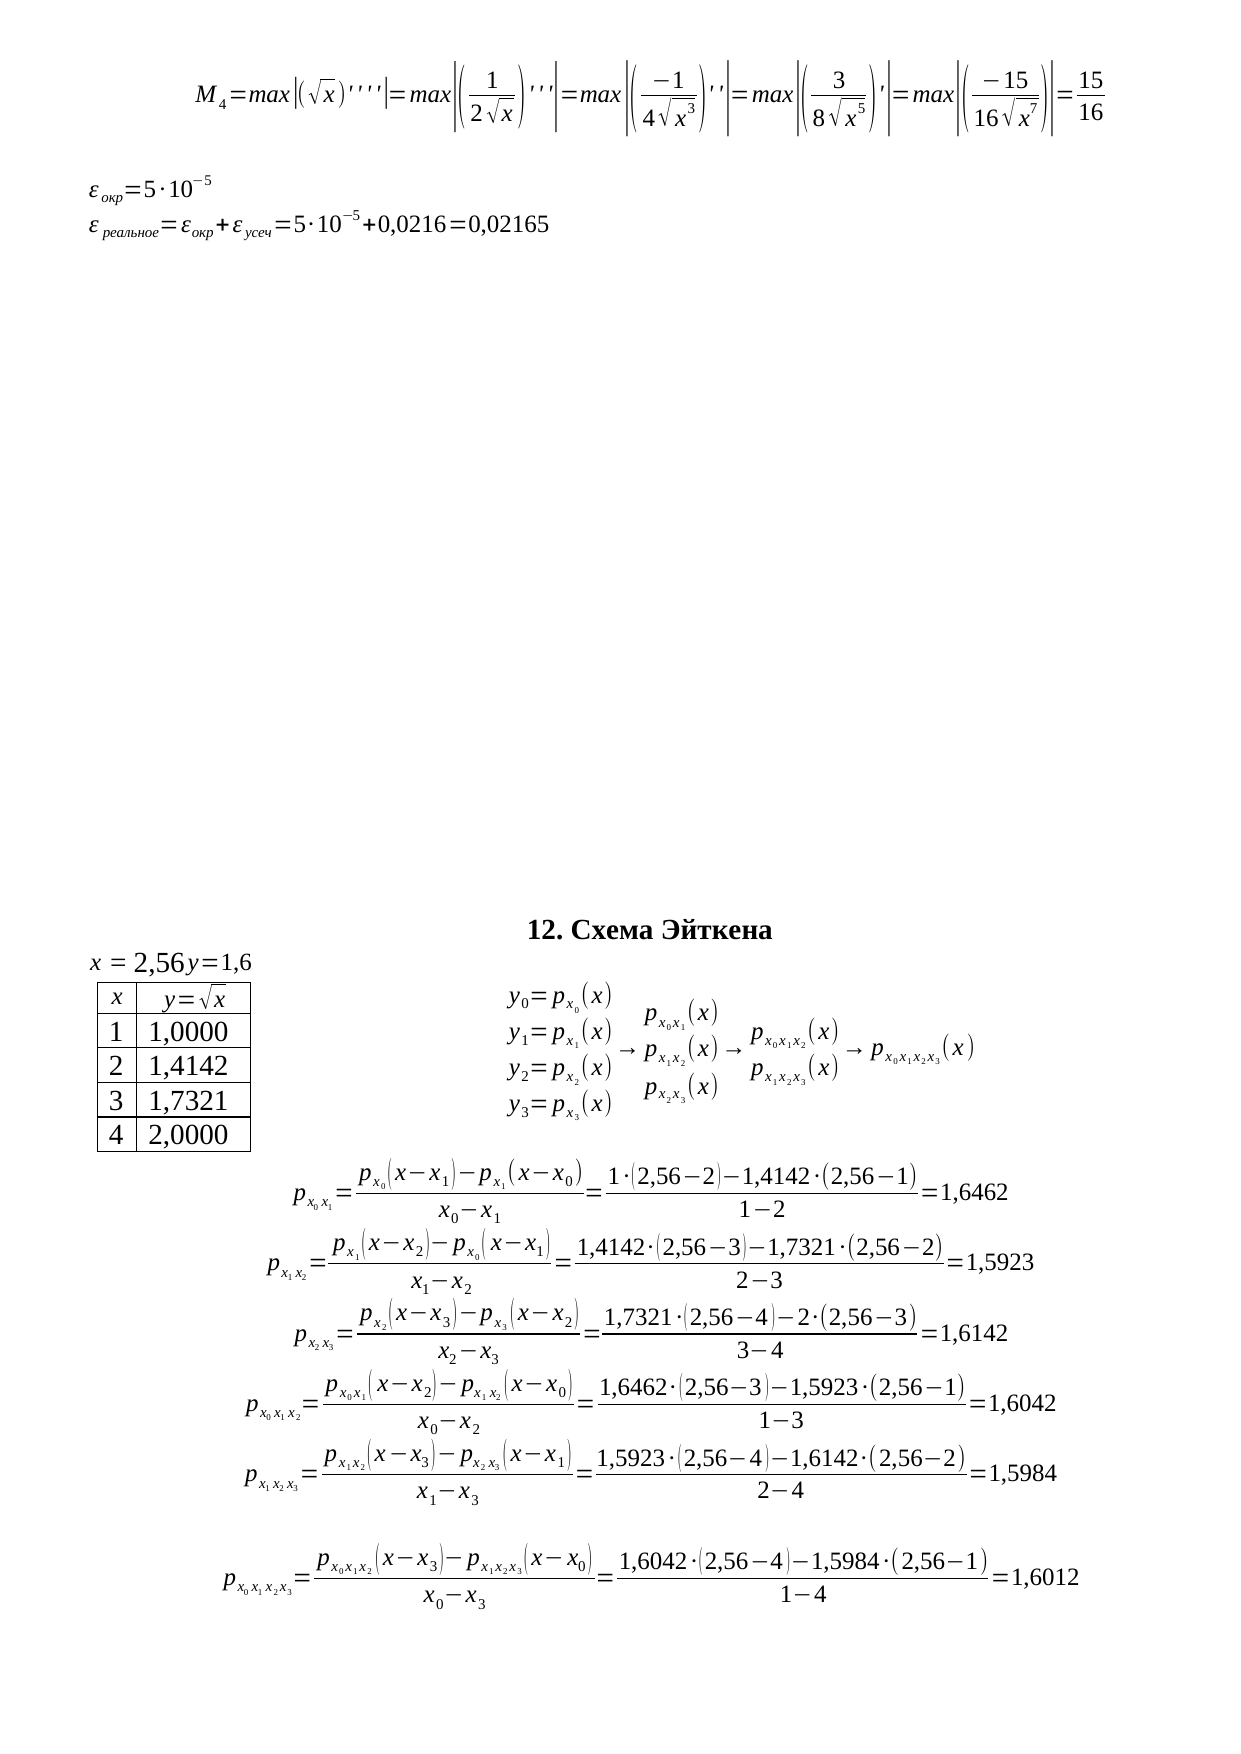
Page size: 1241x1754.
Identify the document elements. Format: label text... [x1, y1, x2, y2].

table_cell 2 [98, 1048, 136, 1082]
table_cell 3 [98, 1083, 136, 1116]
table_cell 1,0000 [137, 1014, 250, 1047]
table_header [98, 983, 136, 1013]
list = 2,56 [29, 946, 1211, 980]
table_cell 1 [98, 1014, 136, 1047]
table_cell 1,4142 [137, 1048, 250, 1082]
list 12. Схема Эйткена [29, 912, 1211, 946]
table_cell 1,7321 [137, 1083, 250, 1116]
table_header [137, 983, 250, 1013]
table_cell 4 [98, 1118, 136, 1151]
table_cell 2,0000 [137, 1118, 250, 1151]
